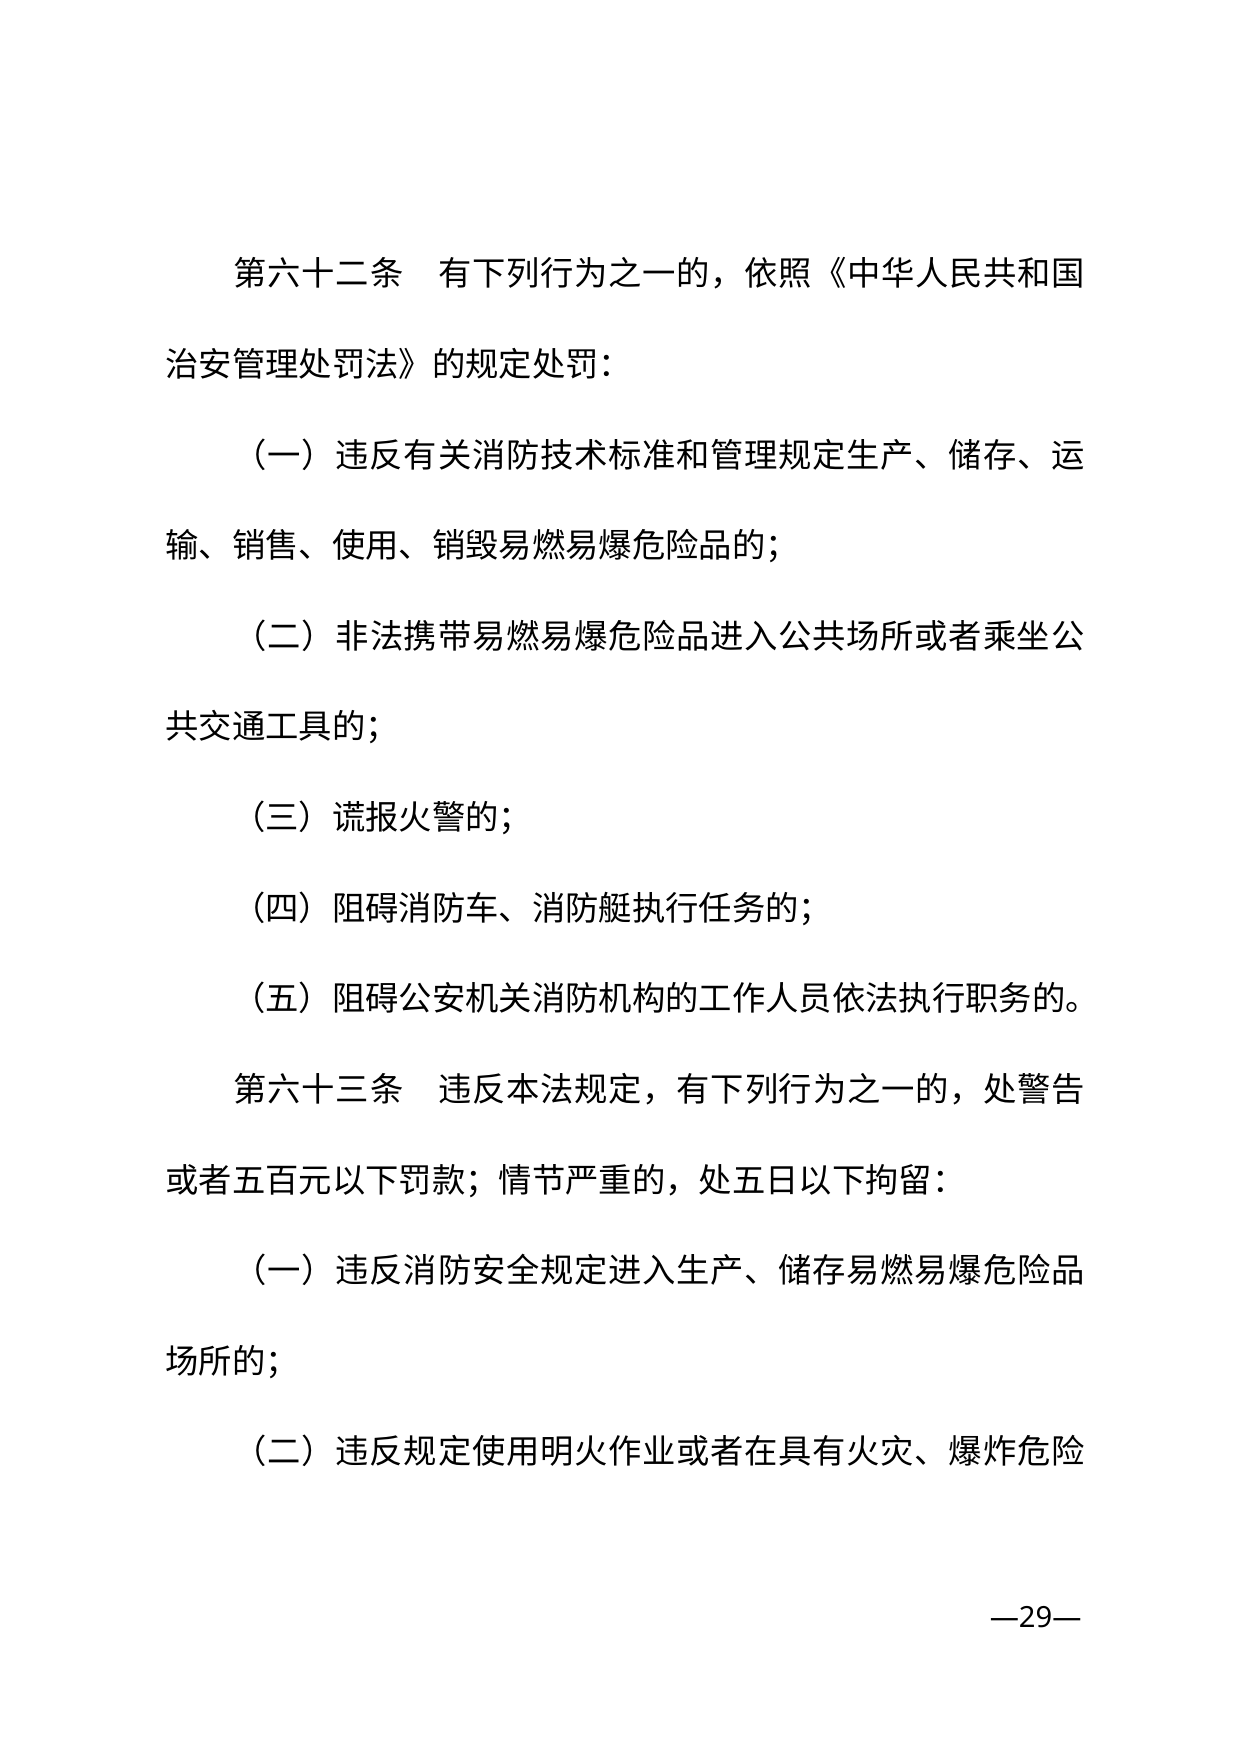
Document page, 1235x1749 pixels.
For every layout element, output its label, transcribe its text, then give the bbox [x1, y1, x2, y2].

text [165, 1404, 1087, 1495]
text （一）违反有关消防技术标准和管理规定生产、储存、运输、销售、使用、销毁易燃易爆危险品的； [165, 407, 1087, 588]
text （四）阻碍消防车、消防艇执行任务的； [165, 860, 1087, 951]
text （二）非法携带易燃易爆危险品进入公共场所或者乘坐公共交通工具的； [165, 588, 1087, 770]
text （一）违反消防安全规定进入生产、储存易燃易爆危险品场所的； [165, 1223, 1087, 1404]
text （五）阻碍公安机关消防机构的工作人员依法执行职务的。 [165, 951, 1087, 1042]
text 第六十三条 违反本法规定，有下列行为之一的，处警告或者五百元以下罚款；情节严重的，处五日以下拘留： [165, 1042, 1087, 1223]
text （三）谎报火警的； [165, 770, 1087, 860]
text 第六十二条 有下列行为之一的，依照《中华人民共和国治安管理处罚法》的规定处罚： [165, 226, 1087, 407]
